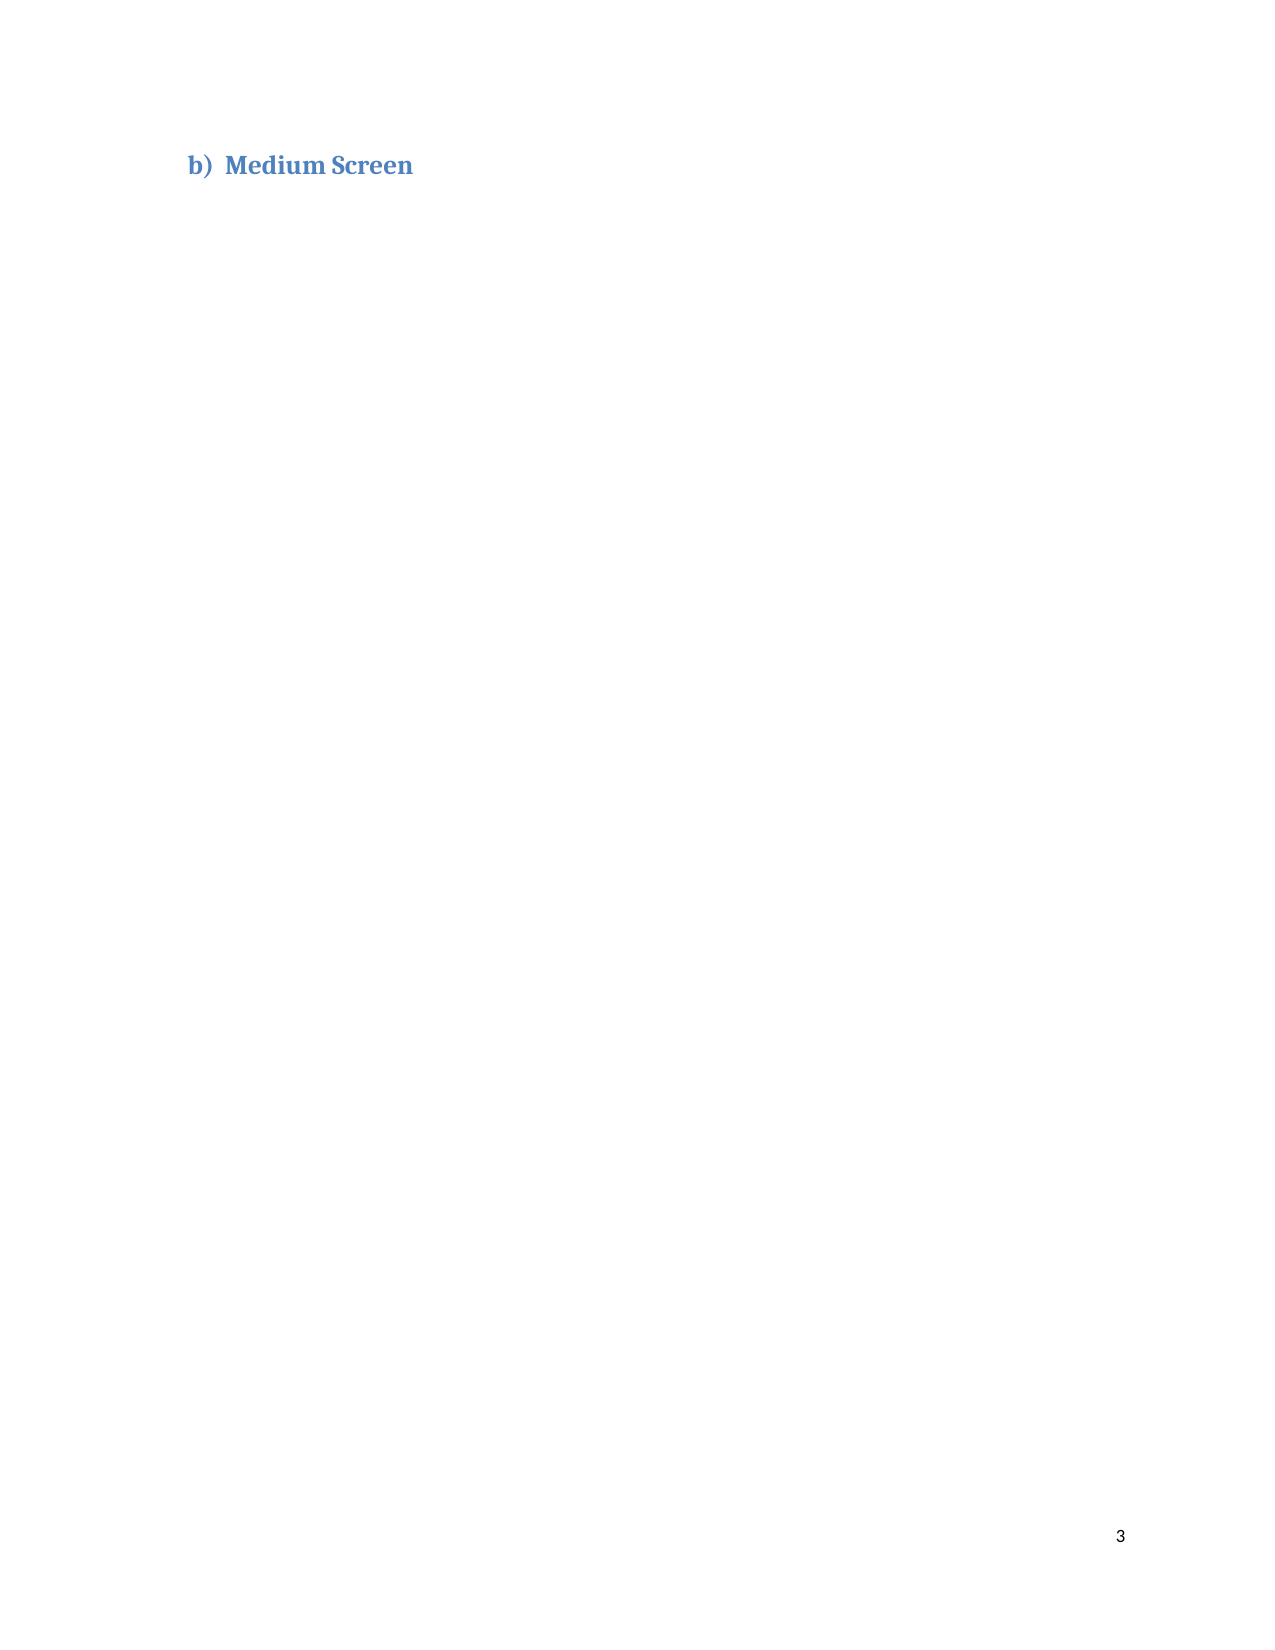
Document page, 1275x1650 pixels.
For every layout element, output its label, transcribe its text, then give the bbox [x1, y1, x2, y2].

subtitle Medium Screen [187, 150, 1125, 181]
